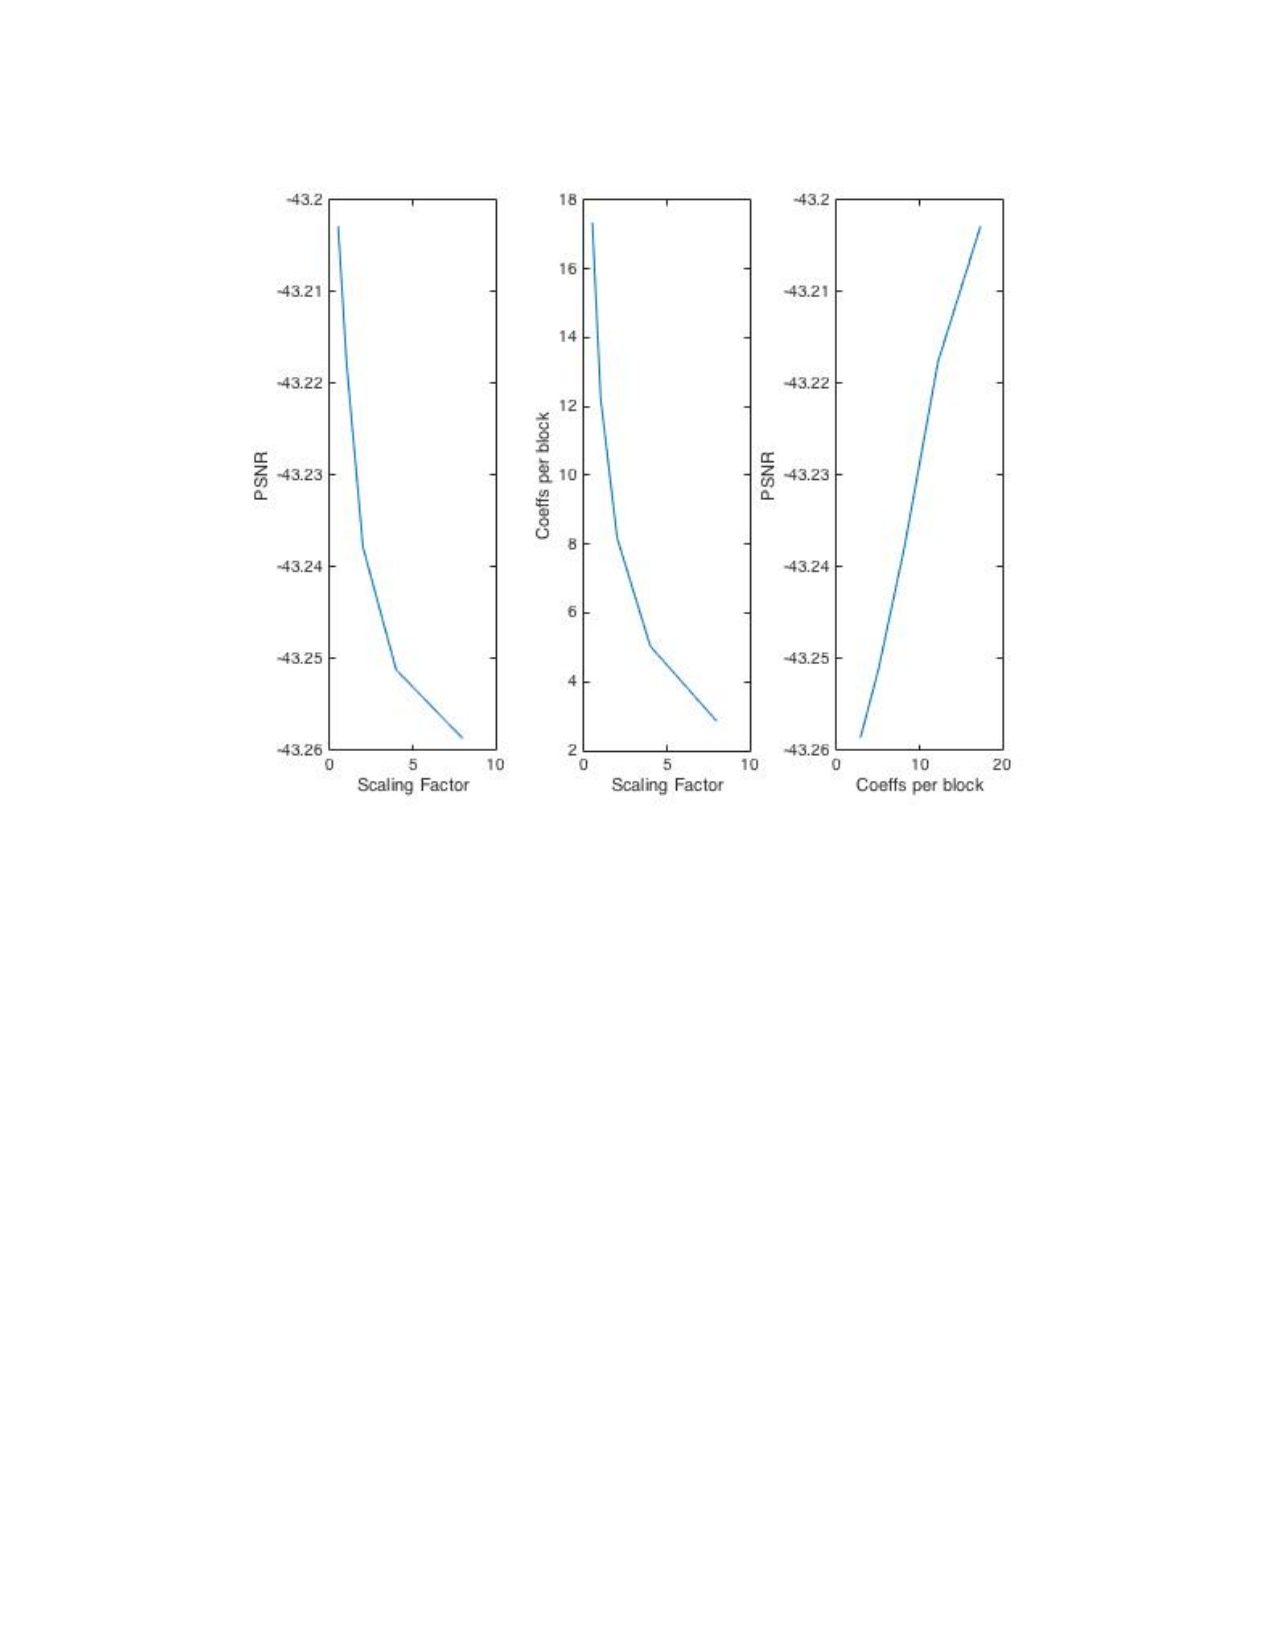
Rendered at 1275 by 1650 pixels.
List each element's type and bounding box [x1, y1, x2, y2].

picture [187, 150, 1088, 825]
